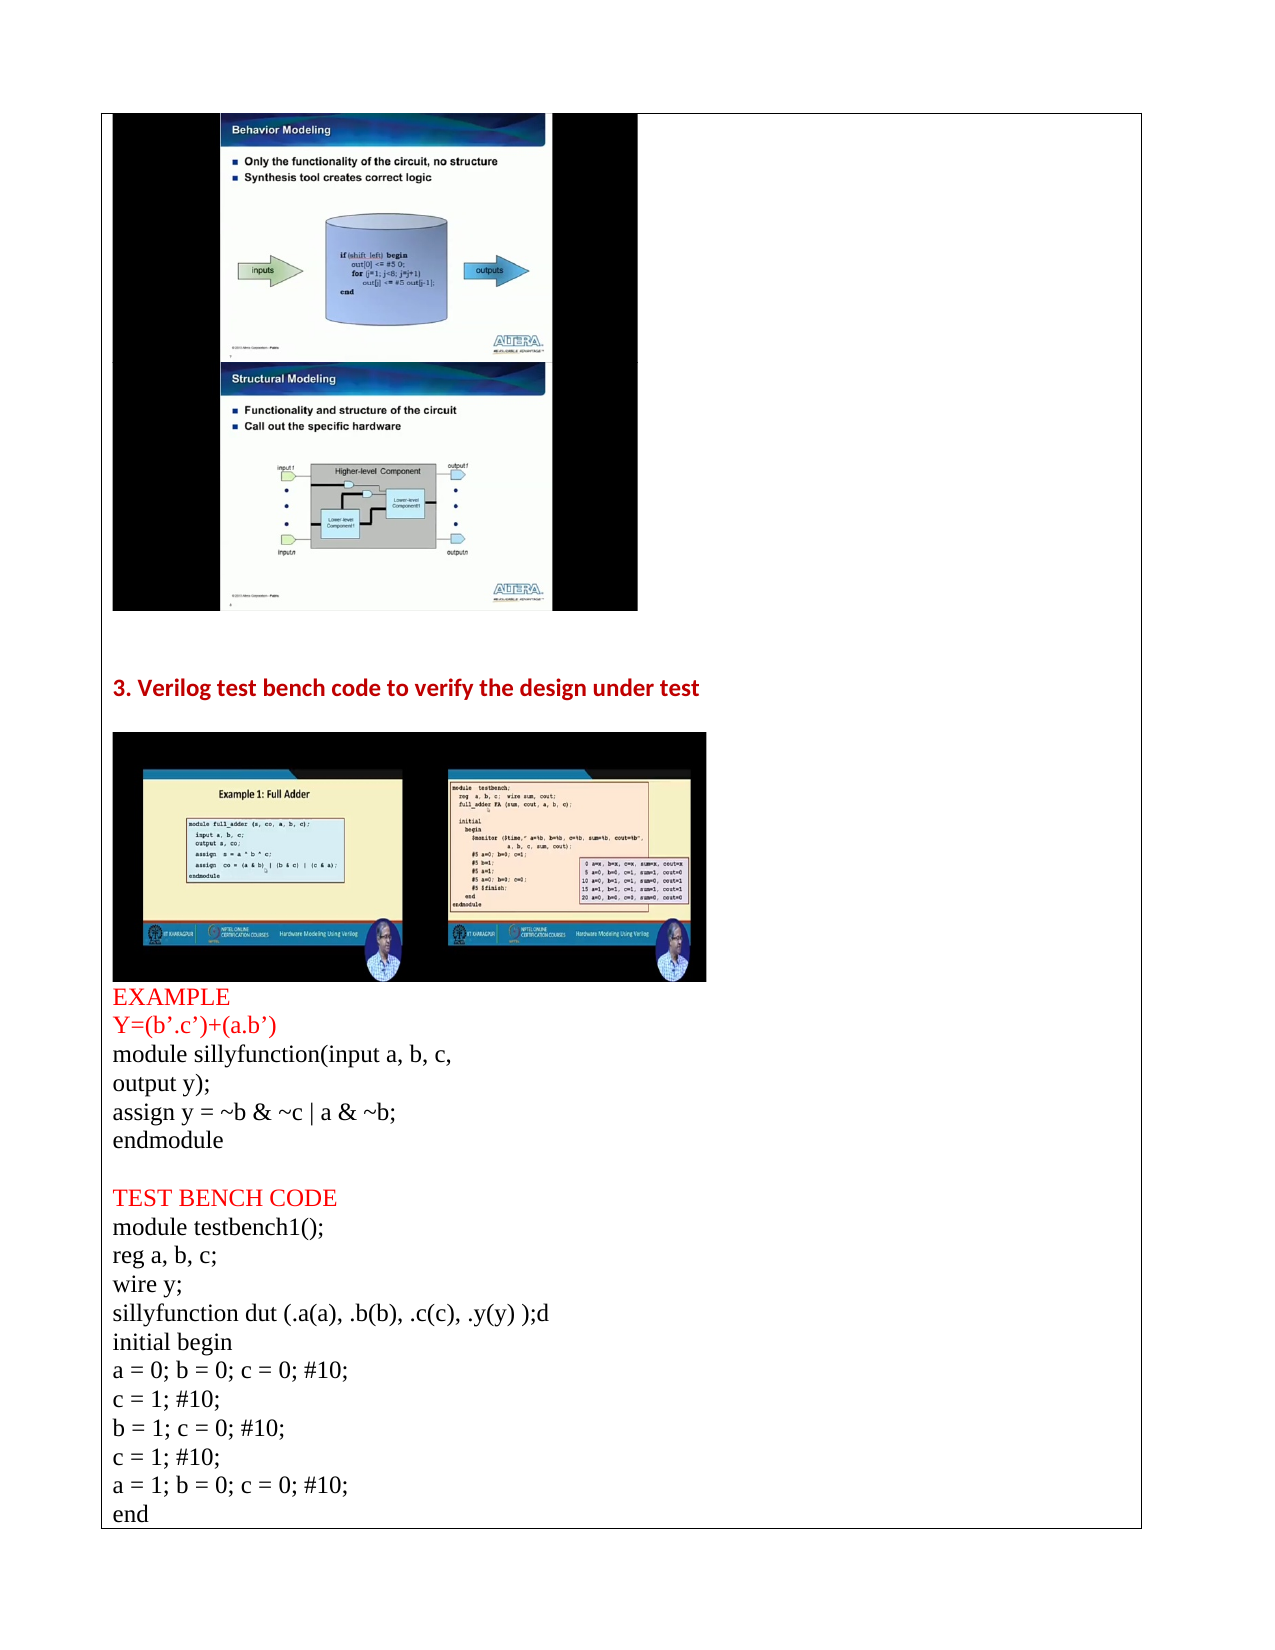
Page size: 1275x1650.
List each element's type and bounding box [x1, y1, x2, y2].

picture [112, 113, 638, 611]
picture [112, 732, 707, 982]
table_cell [102, 114, 1141, 1528]
